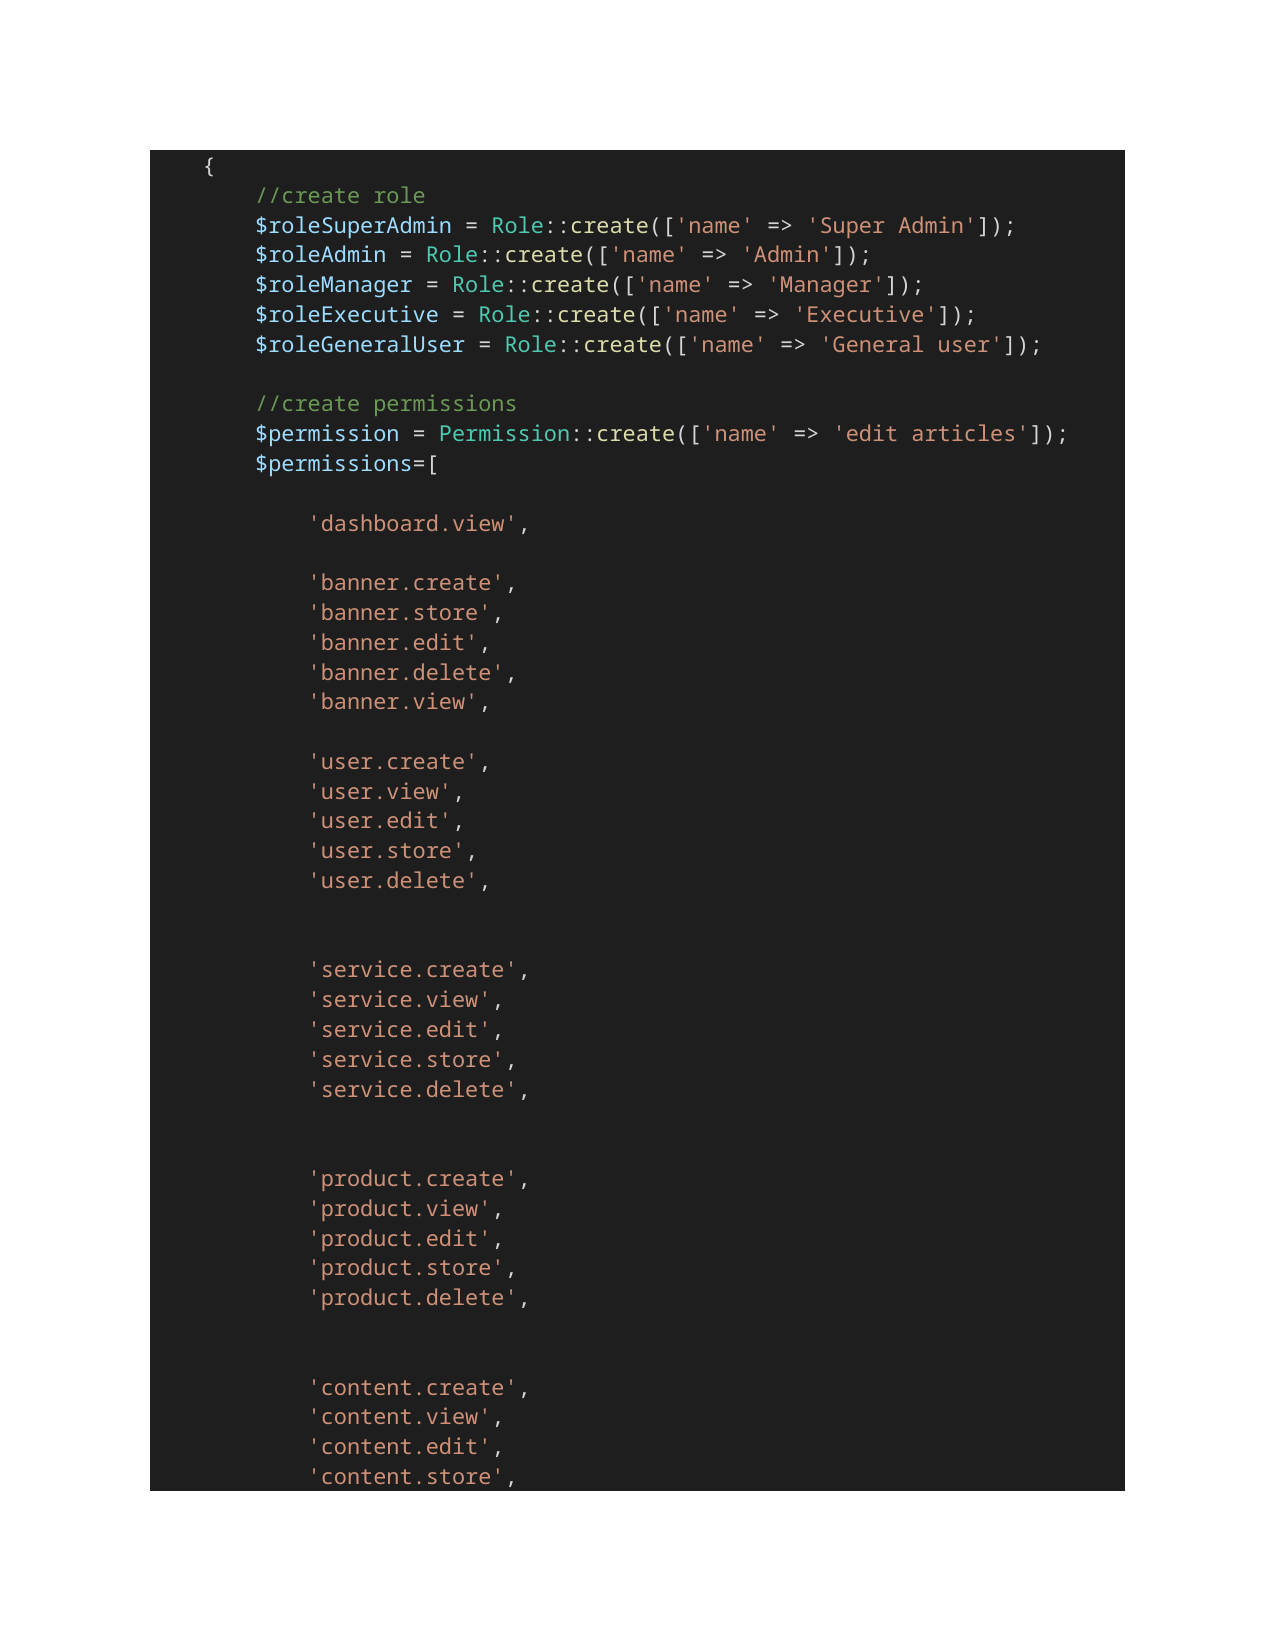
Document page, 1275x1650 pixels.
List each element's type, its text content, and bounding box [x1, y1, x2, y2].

text 'banner.delete', [150, 656, 1125, 686]
text 'product.store', [150, 1252, 1125, 1282]
text 'service.edit', [150, 1014, 1125, 1044]
text 'content.store', [150, 1461, 1125, 1491]
text $roleManager = Role::create(['name' => 'Manager']); [150, 269, 1125, 299]
text 'dashboard.view', [150, 507, 1125, 537]
text $roleAdmin = Role::create(['name' => 'Admin']); [150, 239, 1125, 269]
text 'user.edit', [150, 805, 1125, 835]
text 'banner.store', [150, 597, 1125, 627]
text $permission = Permission::create(['name' => 'edit articles']); [150, 418, 1125, 448]
text $roleGeneralUser = Role::create(['name' => 'General user']); [150, 329, 1125, 358]
text $roleSuperAdmin = Role::create(['name' => 'Super Admin']); [150, 209, 1125, 239]
text 'product.view', [150, 1193, 1125, 1222]
text 'service.delete', [150, 1073, 1125, 1103]
text 'user.delete', [150, 865, 1125, 895]
text 'service.store', [150, 1044, 1125, 1073]
text 'user.store', [150, 835, 1125, 865]
text 'service.create', [150, 954, 1125, 984]
text //create permissions [150, 388, 1125, 418]
text 'user.create', [150, 746, 1125, 776]
text 'content.create', [150, 1371, 1125, 1401]
text 'banner.edit', [150, 627, 1125, 656]
text 'content.view', [150, 1401, 1125, 1431]
text $roleExecutive = Role::create(['name' => 'Executive']); [150, 299, 1125, 329]
text 'content.edit', [150, 1431, 1125, 1461]
text 'service.view', [150, 984, 1125, 1014]
text 'product.create', [150, 1163, 1125, 1193]
text 'banner.view', [150, 686, 1125, 716]
text 'banner.create', [150, 567, 1125, 597]
text $permissions=[ [150, 448, 1125, 478]
text 'product.delete', [150, 1282, 1125, 1312]
text //create role [150, 180, 1125, 209]
text { [150, 150, 1125, 180]
text 'user.view', [150, 776, 1125, 805]
text 'product.edit', [150, 1222, 1125, 1252]
